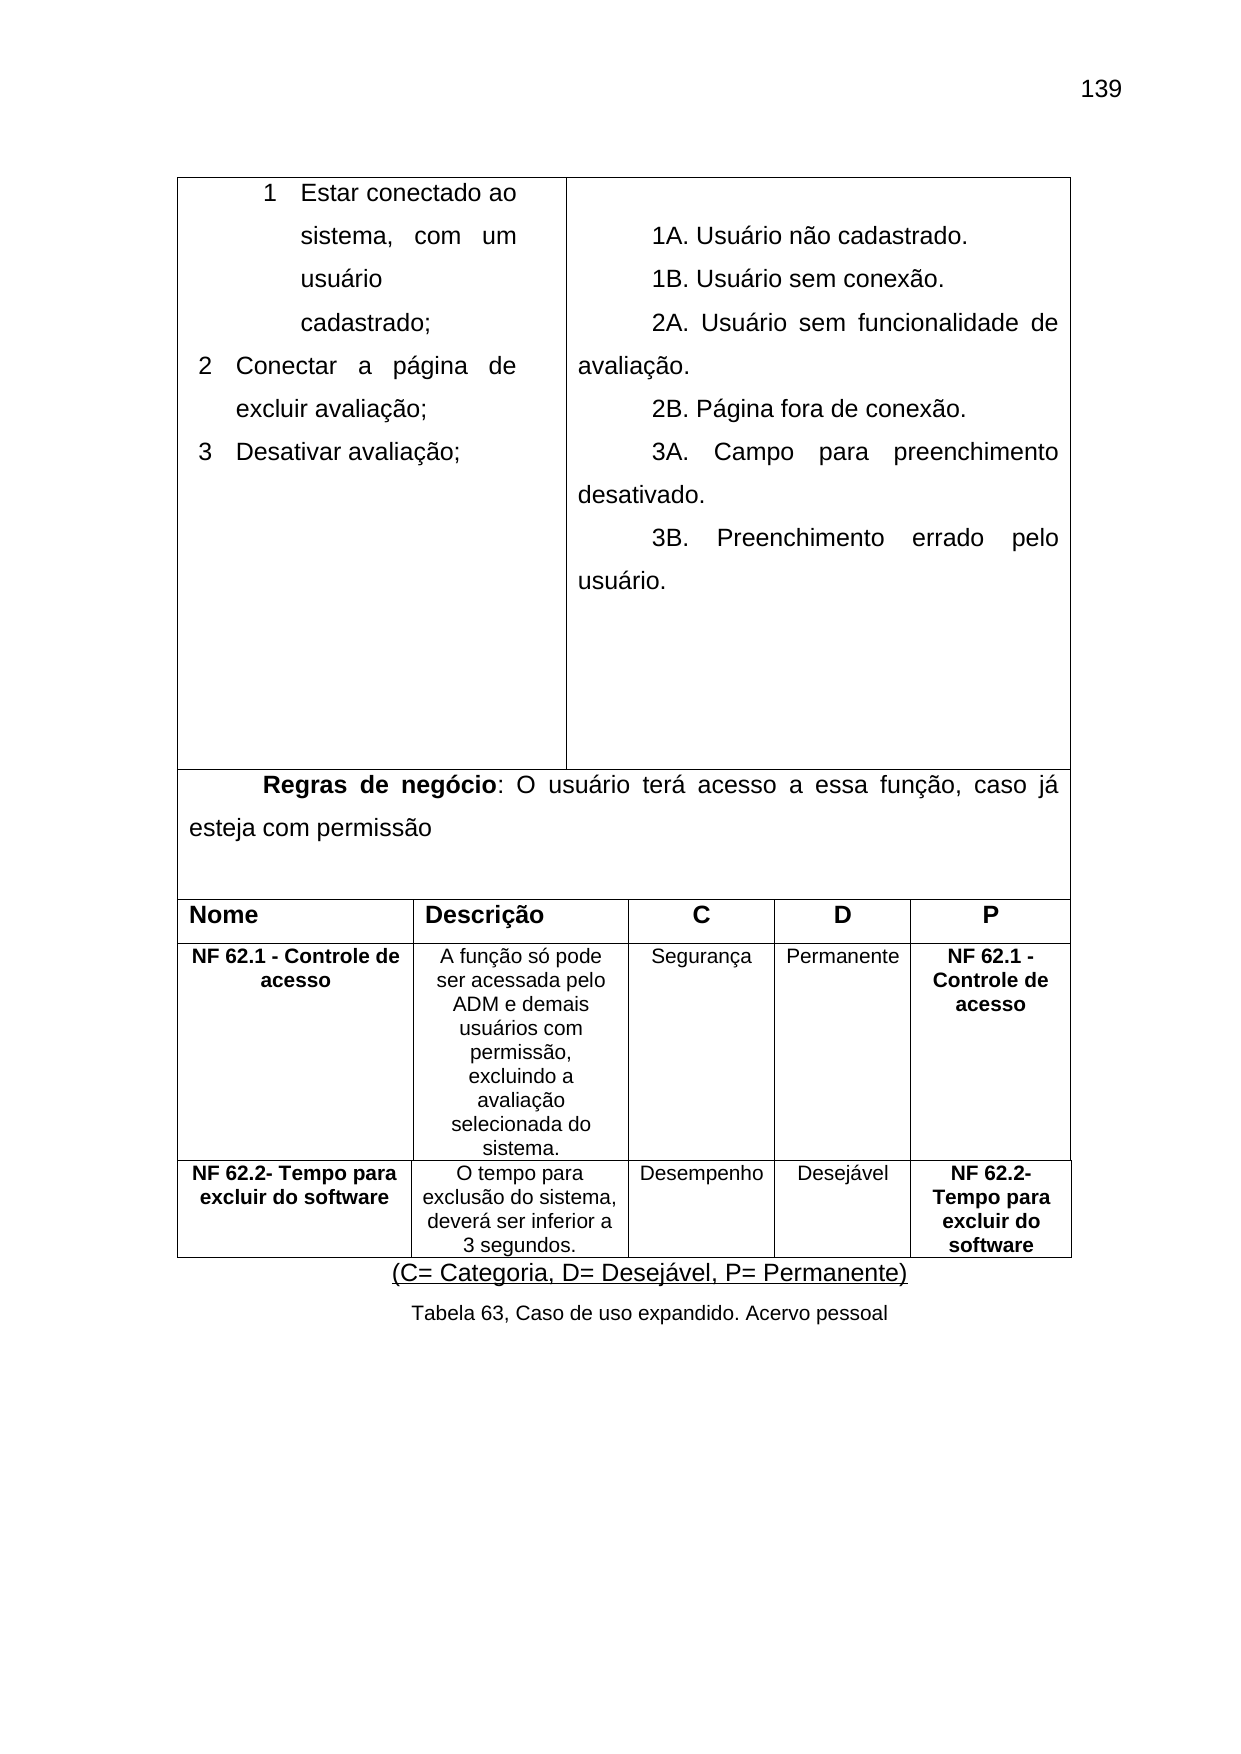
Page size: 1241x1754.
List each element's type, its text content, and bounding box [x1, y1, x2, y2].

table_cell Descrição [414, 900, 628, 943]
table_cell Estar conectado ao sistema, com um usuário cadastrado; Conectar a página de excluir avaliação; Desativar avaliação; [178, 178, 566, 769]
table_cell C [629, 900, 774, 943]
table_cell Permanente [775, 944, 910, 1160]
table_cell NF 62.2- Tempo para excluir do software [911, 1161, 1071, 1257]
table_cell Regras de negócio: O usuário terá acesso a essa função, caso já esteja com permissão [178, 770, 1070, 899]
text Tabela 63, Caso de uso expandido. Acervo pessoal [177, 1301, 1122, 1325]
text (C= Categoria, D= Desejável, P= Permanente) [177, 1258, 1122, 1287]
table_cell NF 62.1 - Controle de acesso [178, 944, 413, 1160]
table_cell Nome [178, 900, 413, 943]
table_cell D [775, 900, 910, 943]
table_cell NF 62.2- Tempo para excluir do software [178, 1161, 411, 1257]
table_cell A função só pode ser acessada pelo ADM e demais usuários com permissão, excluindo a avaliação selecionada do sistema. [414, 944, 628, 1160]
table_cell Desempenho [629, 1161, 774, 1257]
table_cell NF 62.1 - Controle de acesso [911, 944, 1070, 1160]
table_cell P [911, 900, 1070, 943]
table_cell Desejável [775, 1161, 910, 1257]
table_cell O tempo para exclusão do sistema, deverá ser inferior a 3 segundos. [412, 1161, 628, 1257]
table_cell 1A. Usuário não cadastrado. 1B. Usuário sem conexão. 2A. Usuário sem funcionalidade de avaliação. 2B. Página fora de conexão. 3A. Campo para preenchimento desativado. 3B. Preenchimento errado pelo usuário. [567, 178, 1070, 769]
table_cell Segurança [629, 944, 774, 1160]
